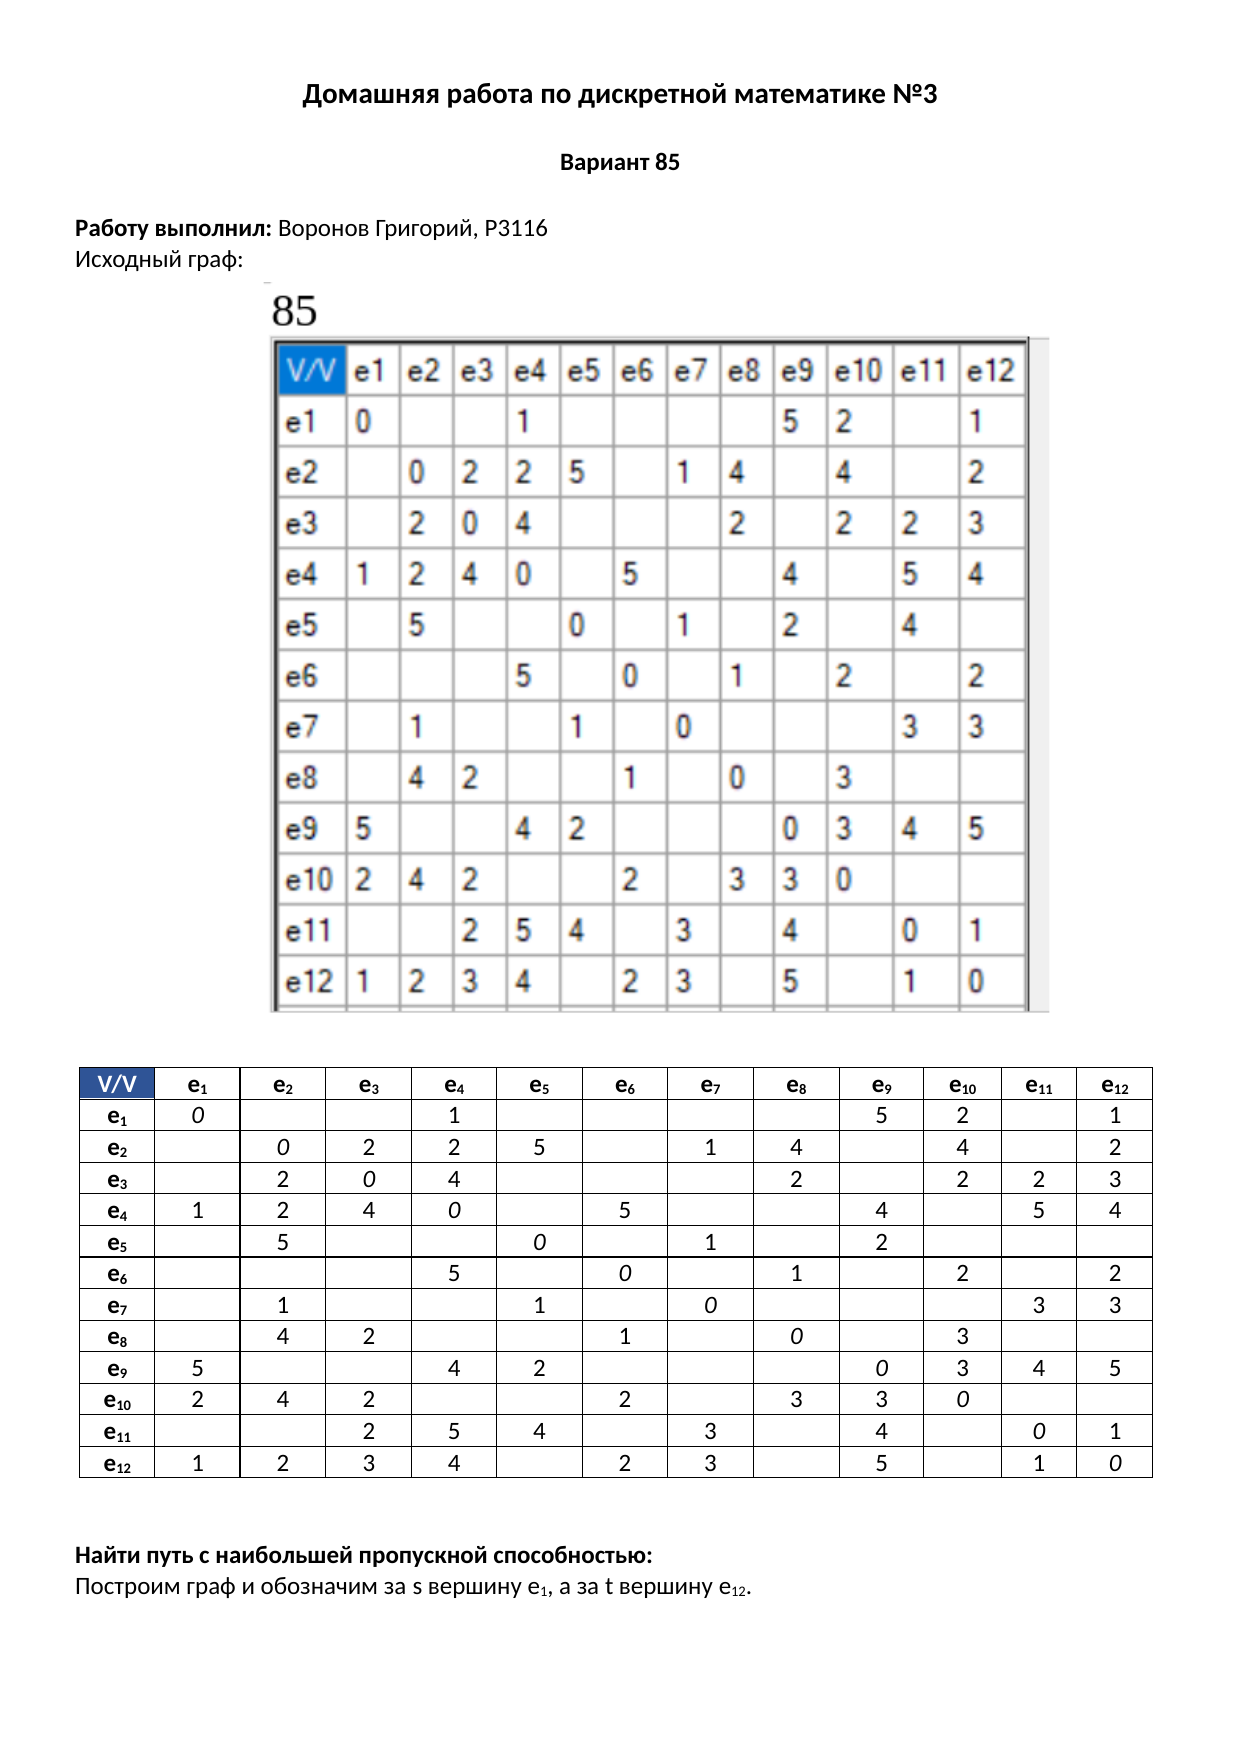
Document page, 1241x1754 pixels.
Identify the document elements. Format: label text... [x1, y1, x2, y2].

table_cell [668, 1163, 753, 1193]
table_header e4 [412, 1068, 496, 1098]
table_cell [412, 1321, 496, 1351]
table_cell 0 [668, 1289, 753, 1319]
table_cell [497, 1321, 582, 1351]
table_cell e6 [80, 1258, 154, 1288]
table_cell 1 [241, 1289, 325, 1319]
table_cell [241, 1258, 325, 1288]
table_cell [326, 1226, 411, 1256]
table_cell 5 [155, 1352, 239, 1383]
table_cell 0 [326, 1163, 411, 1193]
table_cell [241, 1352, 325, 1383]
table_header V/V [80, 1068, 154, 1098]
table_cell 2 [497, 1352, 582, 1383]
table_cell [924, 1289, 1001, 1319]
table_cell 1 [412, 1100, 496, 1130]
table_cell [583, 1352, 667, 1383]
table_header e5 [497, 1068, 582, 1098]
table_cell [1002, 1226, 1076, 1256]
table_cell [326, 1352, 411, 1383]
table_cell 2 [155, 1384, 239, 1414]
table_cell e5 [80, 1226, 154, 1256]
table_cell e9 [80, 1352, 154, 1383]
table_cell 1 [1077, 1415, 1152, 1446]
table_cell 3 [840, 1384, 923, 1414]
table_cell [754, 1415, 839, 1446]
table_cell [754, 1194, 839, 1225]
table_cell [155, 1289, 239, 1319]
table_cell 5 [241, 1226, 325, 1256]
table_cell 0 [241, 1131, 325, 1162]
table_cell [668, 1384, 753, 1414]
table_cell [668, 1100, 753, 1130]
picture [263, 282, 1050, 1038]
table_cell [1077, 1321, 1152, 1351]
table_cell 1 [583, 1321, 667, 1351]
table_cell [924, 1226, 1001, 1256]
table_cell 1 [754, 1258, 839, 1288]
table_cell [155, 1258, 239, 1288]
table_cell 2 [326, 1321, 411, 1351]
table_cell 3 [924, 1321, 1001, 1351]
table_cell 4 [497, 1415, 582, 1446]
text Домашняя работа по дискретной математике №3 [75, 75, 1165, 111]
table_cell [583, 1226, 667, 1256]
table_cell [412, 1384, 496, 1414]
table_cell 0 [155, 1100, 239, 1130]
table_cell 5 [1002, 1194, 1076, 1225]
table_cell 4 [412, 1163, 496, 1193]
table_cell 4 [754, 1131, 839, 1162]
table_cell [840, 1321, 923, 1351]
table_cell [497, 1163, 582, 1193]
table_cell [155, 1131, 239, 1162]
text Найти путь с наибольшей пропускной способностью: [75, 1539, 1165, 1570]
table_cell [1002, 1131, 1076, 1162]
table_cell [668, 1258, 753, 1288]
table_cell [241, 1415, 325, 1446]
table_cell 0 [754, 1321, 839, 1351]
table_header e11 [1002, 1068, 1076, 1098]
table_cell 4 [1077, 1194, 1152, 1225]
table_cell 2 [241, 1163, 325, 1193]
table_cell [497, 1258, 582, 1288]
table_cell 4 [840, 1194, 923, 1225]
table_cell [1002, 1384, 1076, 1414]
table_cell [1002, 1321, 1076, 1351]
table_cell 5 [840, 1447, 923, 1477]
table_cell 1 [155, 1447, 239, 1477]
table_cell 5 [412, 1415, 496, 1446]
table_cell 4 [924, 1131, 1001, 1162]
table_cell 2 [412, 1131, 496, 1162]
table_cell [924, 1194, 1001, 1225]
table_header e10 [924, 1068, 1001, 1098]
table_cell 1 [1002, 1447, 1076, 1477]
table_cell 0 [924, 1384, 1001, 1414]
table_cell [754, 1100, 839, 1130]
table_cell 3 [754, 1384, 839, 1414]
table_cell e12 [80, 1447, 154, 1477]
table_cell [497, 1100, 582, 1130]
table_cell e3 [80, 1163, 154, 1193]
table_cell 5 [1077, 1352, 1152, 1383]
table_cell 5 [412, 1258, 496, 1288]
table_cell 5 [583, 1194, 667, 1225]
table_cell 5 [840, 1100, 923, 1130]
table_cell [1077, 1384, 1152, 1414]
table_cell 3 [924, 1352, 1001, 1383]
table_cell e8 [80, 1321, 154, 1351]
table_cell 0 [840, 1352, 923, 1383]
table_cell 1 [1077, 1100, 1152, 1130]
table_cell [326, 1289, 411, 1319]
table_cell [412, 1289, 496, 1319]
table_header e3 [326, 1068, 411, 1098]
table_cell [924, 1447, 1001, 1477]
table_cell e7 [80, 1289, 154, 1319]
table_cell 2 [924, 1163, 1001, 1193]
table_cell [1077, 1226, 1152, 1256]
table_cell 4 [840, 1415, 923, 1446]
table_cell [1002, 1258, 1076, 1288]
table_cell [583, 1131, 667, 1162]
text Построим граф и обозначим за s вершину e1, а за t вершину e12. [75, 1570, 1165, 1600]
table_cell 3 [1002, 1289, 1076, 1319]
table_cell 0 [1002, 1415, 1076, 1446]
table_cell [497, 1447, 582, 1477]
table_cell [583, 1289, 667, 1319]
table_cell [583, 1163, 667, 1193]
table_header e8 [754, 1068, 839, 1098]
table_cell [754, 1226, 839, 1256]
table_cell 5 [497, 1131, 582, 1162]
table_cell [840, 1289, 923, 1319]
table_cell 2 [924, 1258, 1001, 1288]
table_cell 2 [1077, 1258, 1152, 1288]
table_cell 2 [583, 1447, 667, 1477]
table_cell e10 [80, 1384, 154, 1414]
table_header e7 [668, 1068, 753, 1098]
table_cell 3 [668, 1415, 753, 1446]
table_cell [583, 1415, 667, 1446]
table_cell [326, 1100, 411, 1130]
table_cell 1 [497, 1289, 582, 1319]
table_cell [412, 1226, 496, 1256]
table_cell 3 [326, 1447, 411, 1477]
table_cell 2 [924, 1100, 1001, 1130]
table_cell 4 [412, 1447, 496, 1477]
table_cell [155, 1321, 239, 1351]
table_cell [924, 1415, 1001, 1446]
table_cell [668, 1321, 753, 1351]
table_cell 2 [241, 1194, 325, 1225]
table_cell [241, 1100, 325, 1130]
table_cell [668, 1352, 753, 1383]
table_cell 2 [1077, 1131, 1152, 1162]
table_cell 3 [1077, 1289, 1152, 1319]
table_cell [155, 1415, 239, 1446]
table_cell 0 [1077, 1447, 1152, 1477]
table_cell e11 [80, 1415, 154, 1446]
table_cell [754, 1447, 839, 1477]
table_cell [754, 1289, 839, 1319]
table_header e6 [583, 1068, 667, 1098]
table_cell 3 [668, 1447, 753, 1477]
table_cell 1 [668, 1131, 753, 1162]
table_cell [754, 1352, 839, 1383]
table_header e12 [1077, 1068, 1152, 1098]
table_cell 4 [241, 1321, 325, 1351]
text Работу выполнил: Воронов Григорий, P3116 [75, 212, 1165, 243]
table_cell 2 [754, 1163, 839, 1193]
table_cell 0 [497, 1226, 582, 1256]
table_cell 0 [412, 1194, 496, 1225]
table_cell [326, 1258, 411, 1288]
table_cell 2 [241, 1447, 325, 1477]
table_cell 2 [326, 1131, 411, 1162]
table_cell [155, 1163, 239, 1193]
table_cell 4 [1002, 1352, 1076, 1383]
table_cell 2 [583, 1384, 667, 1414]
table_cell 4 [412, 1352, 496, 1383]
text Исходный граф: [75, 243, 1165, 273]
table_cell [668, 1194, 753, 1225]
table_cell 2 [1002, 1163, 1076, 1193]
table_cell [1002, 1100, 1076, 1130]
table_cell [155, 1226, 239, 1256]
table_header e2 [241, 1068, 325, 1098]
table_cell [840, 1163, 923, 1193]
table_cell 4 [326, 1194, 411, 1225]
table_cell e2 [80, 1131, 154, 1162]
table_cell [840, 1258, 923, 1288]
table_header e9 [840, 1068, 923, 1098]
table_header e1 [155, 1068, 239, 1098]
table_cell e1 [80, 1100, 154, 1130]
table_cell 3 [1077, 1163, 1152, 1193]
table_cell 2 [840, 1226, 923, 1256]
table_cell [497, 1384, 582, 1414]
table_cell e4 [80, 1194, 154, 1225]
table_cell [583, 1100, 667, 1130]
table_cell [840, 1131, 923, 1162]
table_cell [497, 1194, 582, 1225]
table_cell 4 [241, 1384, 325, 1414]
text Вариант 85 [75, 146, 1165, 177]
table_cell 0 [583, 1258, 667, 1288]
table_cell 1 [155, 1194, 239, 1225]
table_cell 2 [326, 1384, 411, 1414]
table_cell 1 [668, 1226, 753, 1256]
table_cell 2 [326, 1415, 411, 1446]
